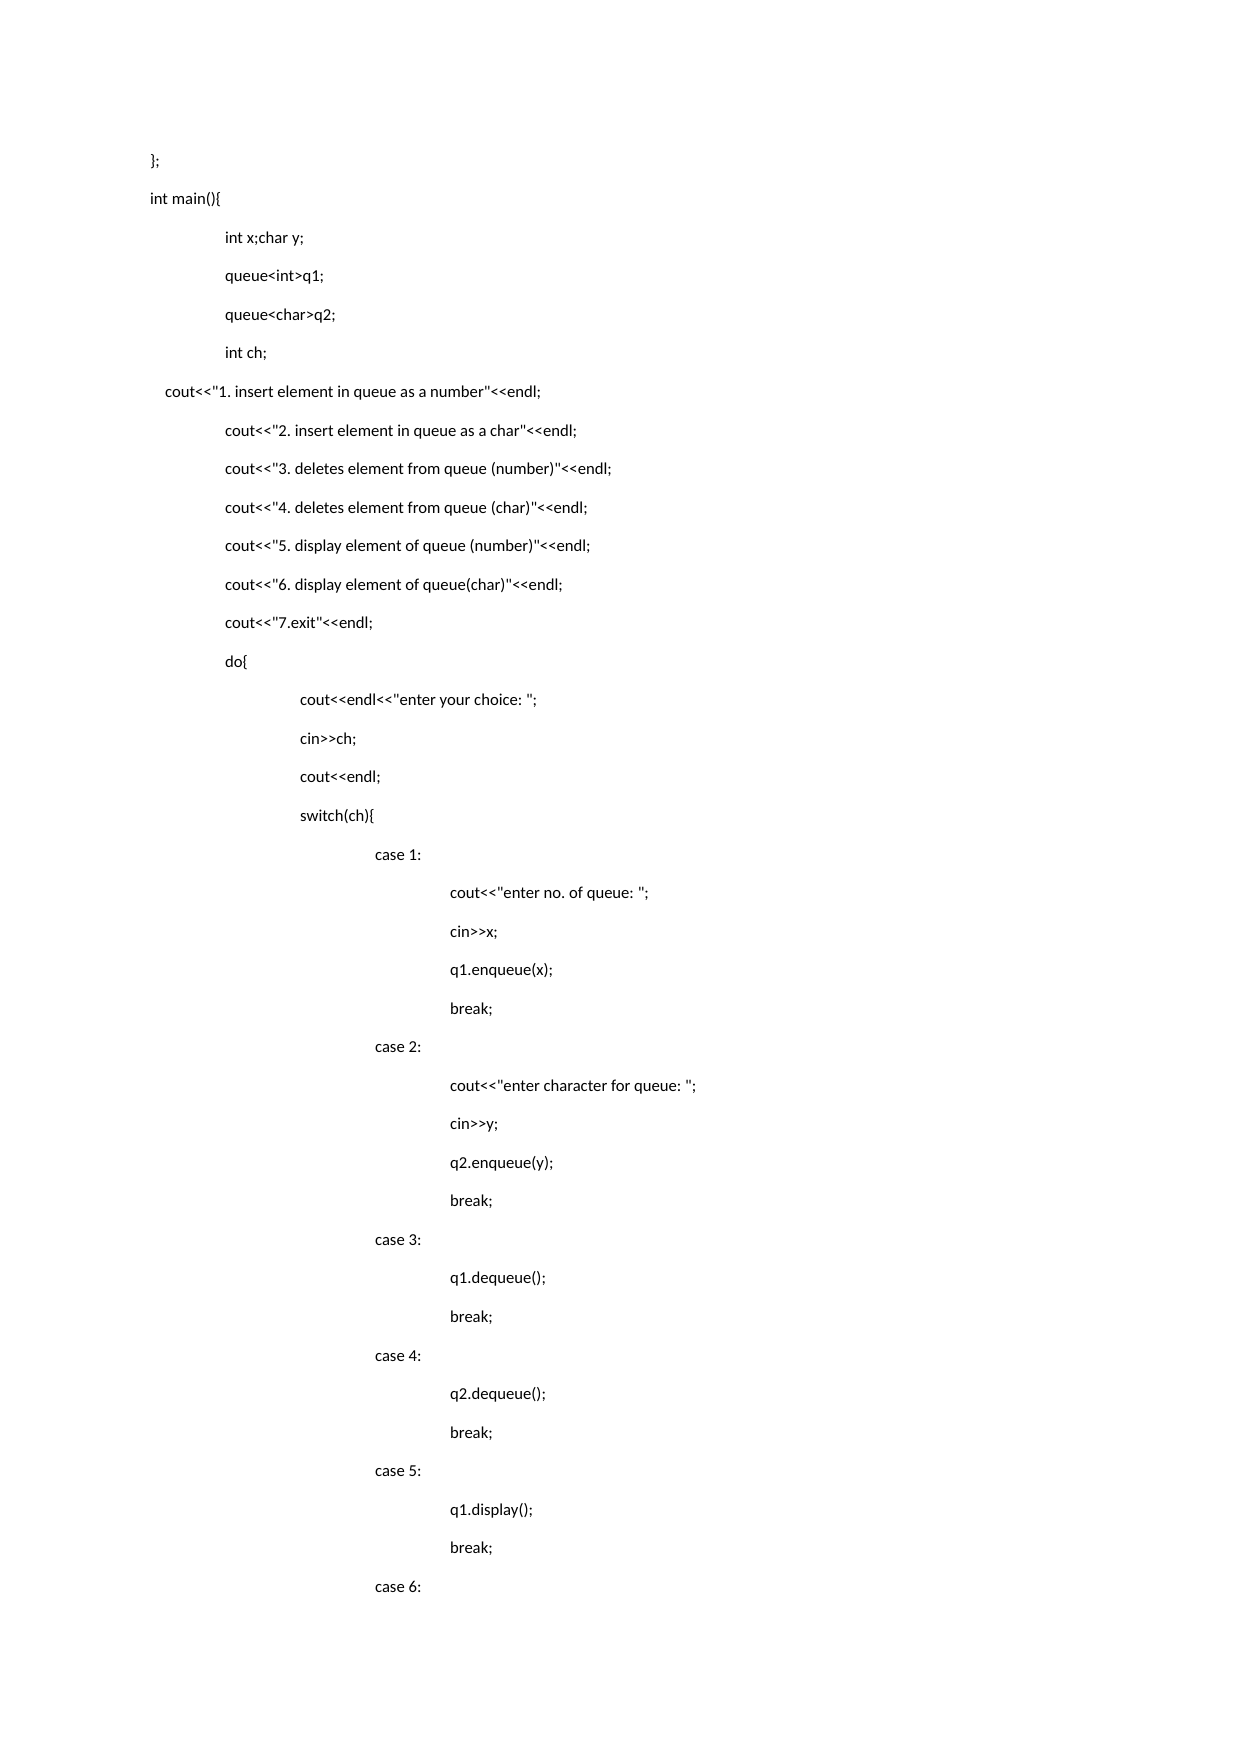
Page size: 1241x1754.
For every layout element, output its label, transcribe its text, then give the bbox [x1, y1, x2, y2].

text cin>>x; [150, 921, 1090, 941]
text cout<<"3. deletes element from queue (number)"<<endl; [150, 458, 1090, 479]
text q1.enqueue(x); [150, 959, 1090, 980]
text break; [150, 1306, 1090, 1327]
text queue<char>q2; [150, 304, 1090, 324]
text cout<<"1. insert element in queue as a number"<<endl; [150, 381, 1090, 402]
text cout<<"7.exit"<<endl; [150, 612, 1090, 633]
text cin>>y; [150, 1113, 1090, 1134]
text do{ [150, 651, 1090, 671]
text cout<<"4. deletes element from queue (char)"<<endl; [150, 497, 1090, 517]
text cout<<"2. insert element in queue as a char"<<endl; [150, 420, 1090, 440]
text q2.enqueue(y); [150, 1152, 1090, 1172]
text cin>>ch; [150, 728, 1090, 748]
text case 1: [150, 844, 1090, 864]
text cout<<endl; [150, 767, 1090, 787]
text cout<<"enter character for queue: "; [150, 1075, 1090, 1095]
text cout<<endl<<"enter your choice: "; [150, 689, 1090, 710]
text cout<<"6. display element of queue(char)"<<endl; [150, 574, 1090, 594]
text case 2: [150, 1036, 1090, 1057]
text case 6: [150, 1576, 1090, 1596]
text int main(){ [150, 188, 1090, 209]
text }; [150, 150, 1090, 170]
text case 4: [150, 1345, 1090, 1365]
text queue<int>q1; [150, 266, 1090, 286]
text q1.dequeue(); [150, 1268, 1090, 1288]
text case 3: [150, 1229, 1090, 1249]
text break; [150, 1422, 1090, 1442]
text break; [150, 998, 1090, 1018]
text q2.dequeue(); [150, 1383, 1090, 1404]
text int x;char y; [150, 227, 1090, 247]
text cout<<"enter no. of queue: "; [150, 882, 1090, 903]
text break; [150, 1191, 1090, 1211]
text break; [150, 1537, 1090, 1558]
text cout<<"5. display element of queue (number)"<<endl; [150, 535, 1090, 556]
text case 5: [150, 1460, 1090, 1481]
text q1.display(); [150, 1499, 1090, 1519]
text switch(ch){ [150, 805, 1090, 826]
text int ch; [150, 343, 1090, 363]
